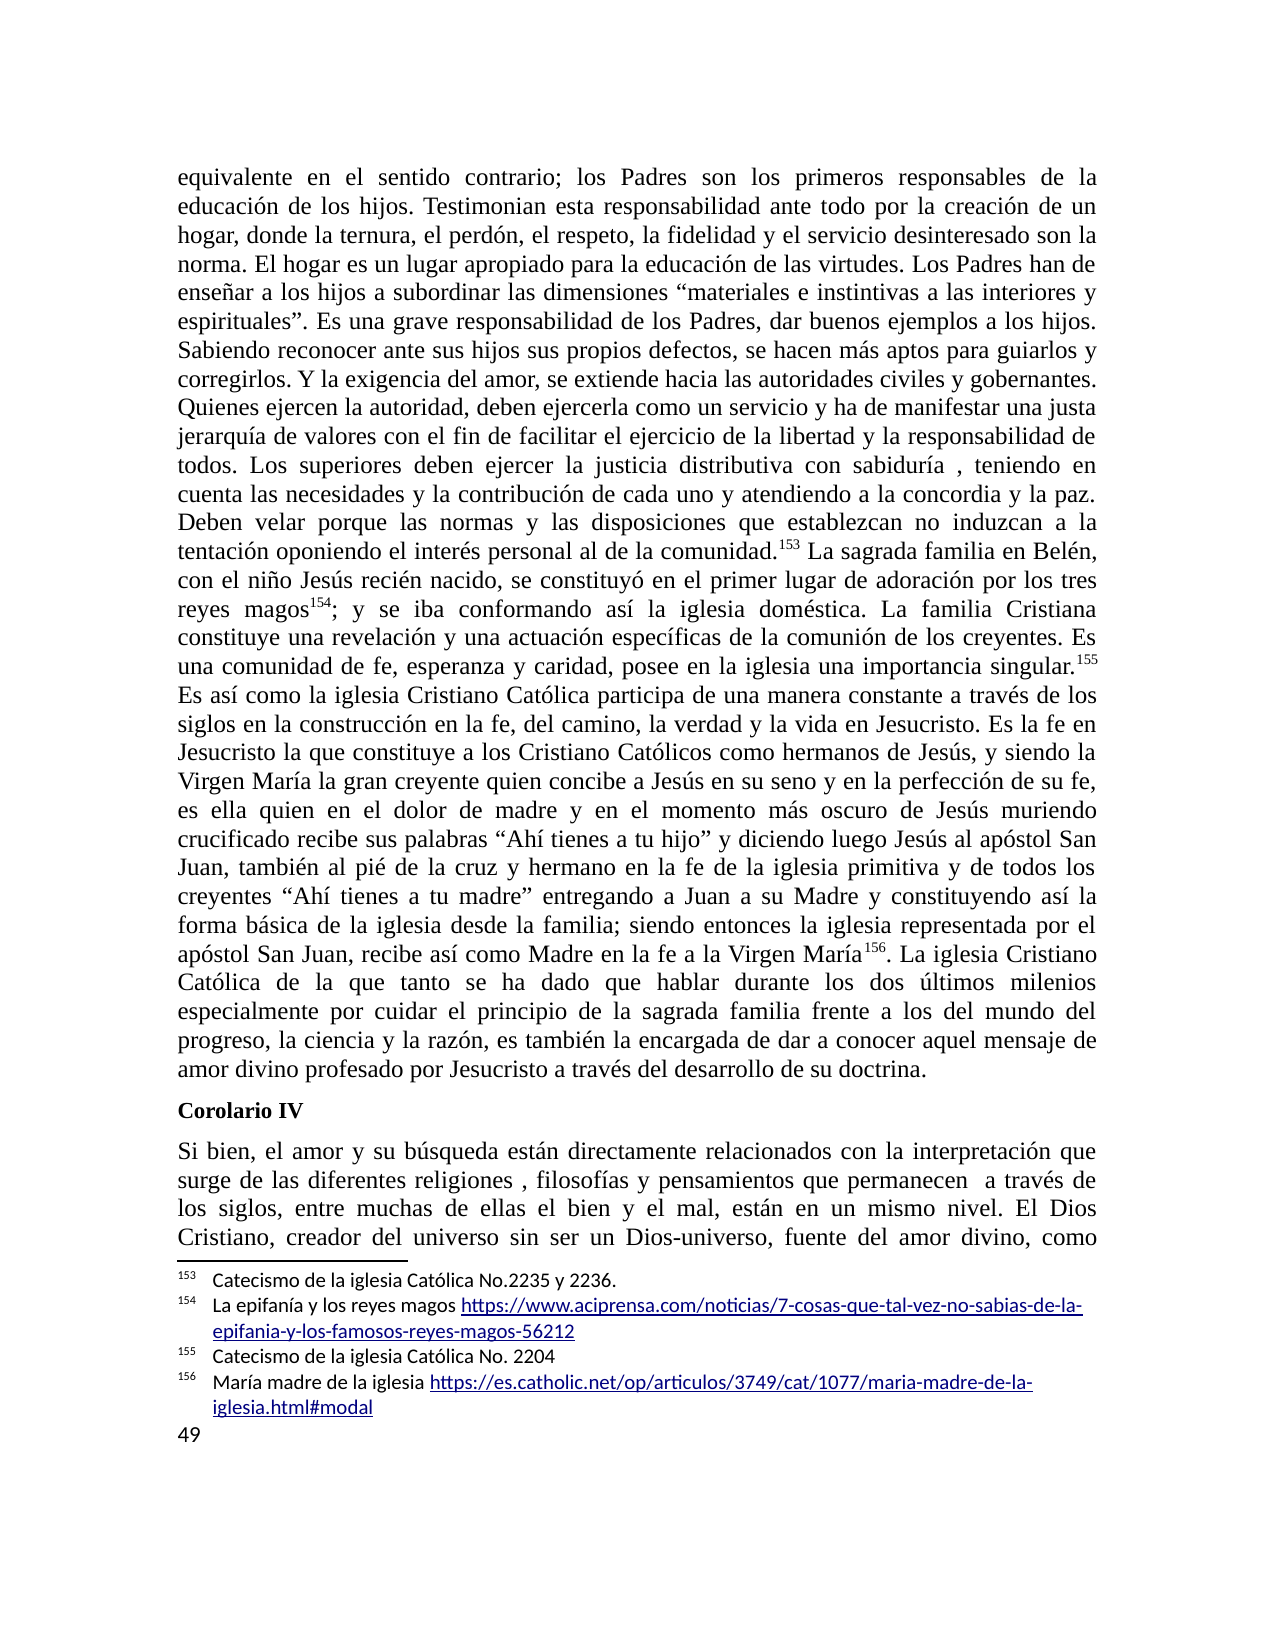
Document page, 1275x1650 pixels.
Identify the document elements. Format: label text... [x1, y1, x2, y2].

subtitle Corolario IV [177, 1097, 1098, 1123]
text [177, 1136, 1098, 1251]
text Todas las definiciones anteriores y muchas más, que dado el amplio contexto, no entran a ser parte del presente documento, ilustran diferentes posiciones de excelsos pensadores e investigadores, que sugieren una definición en busca de una verdad general sobre la familia, pero que al final, se complementan en algunos casos y difieren sustancialmente en otros en relación a una definición universal de la familia y su rol en la sociedad, siendo entonces en las leyes del ser humano donde se estipula desde las diferentes idologías, las definiciones y el papel de la familia y muchas de ellas en el sentido que se construye sobre el llamado del progreso, sus principios y valores desligados de la fe. En el contexto actual, entre las diferentes posturas, algunas mencionan el amor, tan solo como una variable más entre muchas que tiene algún efecto en la conformación de la familia. Es en este primordial aspecto en el que, desde la teología Cristiano Católica resplandece desde hace veinte siglos la familia conformada y protegida en la unidad del amor divino, como visión de principios y valores en la sociedad. Es llamada la célula fundamental de la vida social. Es la sociedad natural en la que el hombre y la mujer son llamados al don del si en el amor y el don de la vida. En la visión Cristiano Católica, el amor es la razón de ser y existir de la familia; pero un amor que trasciende la debilidad humana y que se fortalece en Dios trinidad, por lo tanto la familia Cristiano Católica es una comunión de personas, reflejo e imagen de la comunión del Padre, el Hijo y el Espíritu Santo. Es este amor divino, el que reflejan la Virgen María, San José y Jesús en la sagrada familia, y que se presenta en la vida de cada uno de ellos y en su relación de comunidad familiar, como modelo a seguir de principios y valores en la tradición Cristiano Católica. Al crear al hombre y la mujer, Dios instituyó la familia humana y la dotó de su constitución fundamental. Sus miembros son iguales en dignidad. Para el bien común de sus miembros y de la sociedad, la familia implica una diversidad de responsabilidades, de derechos y deberes. Ahora bien, ante las variadas definiciones de familia en el plano racional, hay que destacar que sin importar el contexto histórico o cultural, siempre cada ser humano mantiene este vivo deseo de conocimiento y formación de una identidad personal como parte de una verdad individual, en el conocimiento de sus progenitores si las circunstancias no lo permitieron; de entender las razones de abandono, si así lo hicieron, y todo esto aún en condiciones de los hijos adoptados, aún de Padres adoptivos del mismo sexo, o de aquellos hijos nacidos por reproducción humana asistida, resultado del progreso contemporáneo. Este es un deseo innato en el ser humano, forma parte de la experiencia subjetiva de cada persona, en su necesidad de sentirse amada y de amar a su Padre y madre. Dicha búsqueda, parte de una semilla que habita en todo individuo como evidencia en el ejercicio de la razón en la fe como expresión trascendente del amor, pero que, en la verdadera fe expuesta como misterio por Jesús, se manifiesta en su grito, cuyo eco sigue vigente para invitar a amar al prójimo como a sí mismo. Lo dispone así Dios Padre en el antiguo testamento “Honra a tu Padre y a tu madre, para que se prolonguen sus días sobre la tierra que el Señor, tu Dios , te va a dar”. Se refiere también a las relaciones de parentesco con el grupo familiar. Exige que se dé honor, afecto y reconocimiento a abuelos y antepasados. Se extiende en los deberes de los alumnos respecto a los maestros, de los subordinados a sus jefes, de los ciudadanos a su patria, a los que la administran y la gobiernan. Pero , además , el amor al prójimo, es equivalente en el sentido contrario; los Padres son los primeros responsables de la educación de los hijos. Testimonian esta responsabilidad ante todo por la creación de un hogar, donde la ternura, el perdón, el respeto, la fidelidad y el servicio desinteresado son la norma. El hogar es un lugar apropiado para la educación de las virtudes. Los Padres han de enseñar a los hijos a subordinar las dimensiones “materiales e instintivas a las interiores y espirituales”. Es una grave responsabilidad de los Padres, dar buenos ejemplos a los hijos. Sabiendo reconocer ante sus hijos sus propios defectos, se hacen más aptos para guiarlos y corregirlos. Y la exigencia del amor, se extiende hacia las autoridades civiles y gobernantes. Quienes ejercen la autoridad, deben ejercerla como un servicio y ha de manifestar una justa jerarquía de valores con el fin de facilitar el ejercicio de la libertad y la responsabilidad de todos. Los superiores deben ejercer la justicia distributiva con sabiduría , teniendo en cuenta las necesidades y la contribución de cada uno y atendiendo a la concordia y la paz. Deben velar porque las normas y las disposiciones que establezcan no induzcan a la tentación oponiendo el interés personal al de la comunidad. La sagrada familia en Belén, con el niño Jesús recién nacido, se constituyó en el primer lugar de adoración por los tres reyes magos; y se iba conformando así la iglesia doméstica. La familia Cristiana constituye una revelación y una actuación específicas de la comunión de los creyentes. Es una comunidad de fe, esperanza y caridad, posee en la iglesia una importancia singular. Es así como la iglesia Cristiano Católica participa de una manera constante a través de los siglos en la construcción en la fe, del camino, la verdad y la vida en Jesucristo. Es la fe en Jesucristo la que constituye a los Cristiano Católicos como hermanos de Jesús, y siendo la Virgen María la gran creyente quien concibe a Jesús en su seno y en la perfección de su fe, es ella quien en el dolor de madre y en el momento más oscuro de Jesús muriendo crucificado recibe sus palabras “Ahí tienes a tu hijo” y diciendo luego Jesús al apóstol San Juan, también al pié de la cruz y hermano en la fe de la iglesia primitiva y de todos los creyentes “Ahí tienes a tu madre” entregando a Juan a su Madre y constituyendo así la forma básica de la iglesia desde la familia; siendo entonces la iglesia representada por el apóstol San Juan, recibe así como Madre en la fe a la Virgen María. La iglesia Cristiano Católica de la que tanto se ha dado que hablar durante los dos últimos milenios especialmente por cuidar el principio de la sagrada familia frente a los del mundo del progreso, la ciencia y la razón, es también la encargada de dar a conocer aquel mensaje de amor divino profesado por Jesucristo a través del desarrollo de su doctrina. [177, 162, 1098, 1082]
